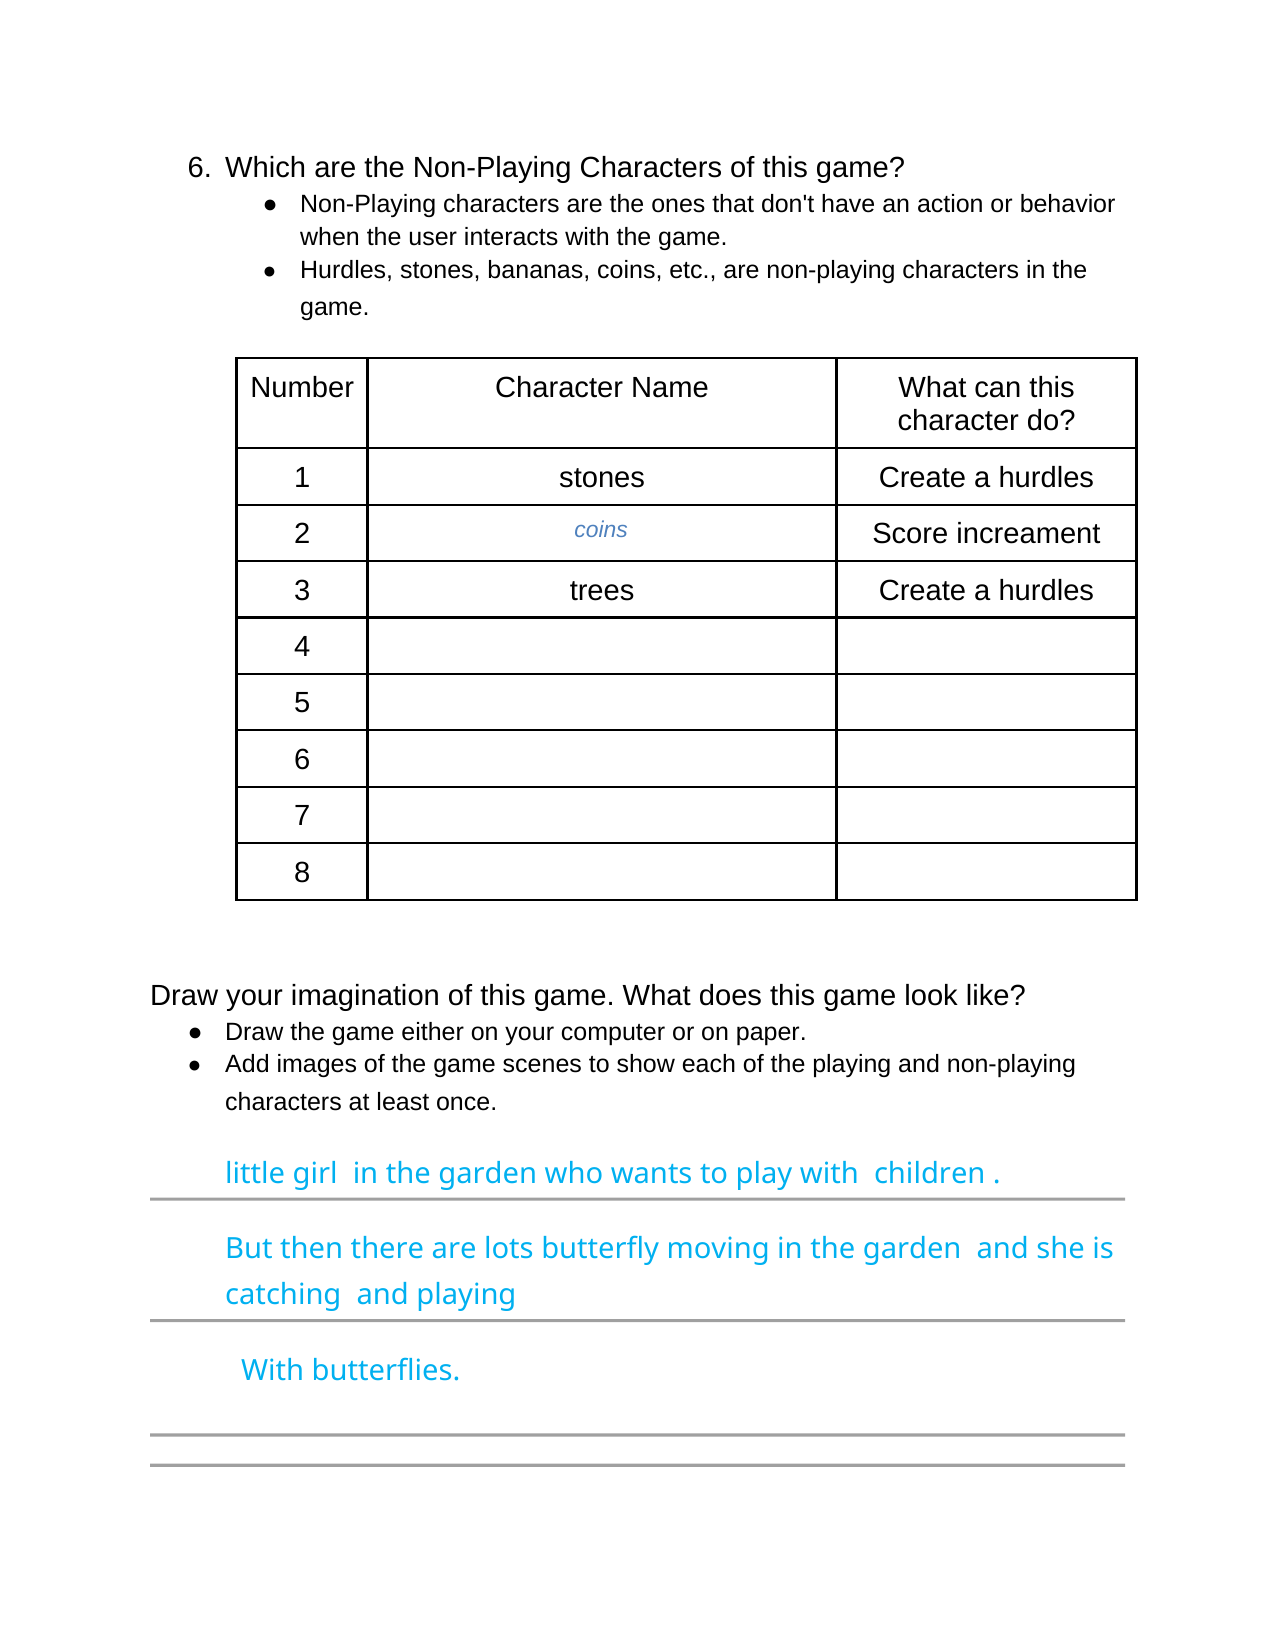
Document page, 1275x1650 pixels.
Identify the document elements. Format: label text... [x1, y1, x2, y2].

text little girl in the garden who wants to play with children . [225, 1152, 1125, 1192]
table_cell 7 [238, 788, 366, 842]
table_cell 4 [238, 619, 366, 673]
list Add images of the game scenes to show each of the playing and non-playing characters at least once. [187, 1049, 1125, 1117]
table_cell [838, 675, 1135, 729]
table_cell [369, 619, 835, 673]
list Draw the game either on your computer or on paper. [187, 1016, 1125, 1045]
table_cell 8 [238, 844, 366, 899]
table_cell [369, 788, 835, 842]
table_cell coins [369, 506, 835, 560]
table_cell stones [369, 449, 835, 503]
table_cell 5 [238, 675, 366, 729]
table_cell Create a hurdles [838, 449, 1135, 503]
table_cell [838, 844, 1135, 899]
table_cell [838, 731, 1135, 786]
table_cell [369, 844, 835, 899]
table_cell [838, 619, 1135, 673]
table_header Number [238, 359, 366, 447]
text With butterflies. [150, 1349, 1125, 1389]
list Which are the Non-Playing Characters of this game? [187, 150, 1125, 183]
table_cell 1 [238, 449, 366, 503]
table_cell Score increament [838, 506, 1135, 560]
table_cell [369, 675, 835, 729]
table_cell 2 [238, 506, 366, 560]
table_cell 6 [238, 731, 366, 786]
table_header What can this character do? [838, 359, 1135, 447]
list Non-Playing characters are the ones that don't have an action or behavior when the user interacts with the game. [262, 188, 1125, 250]
table_cell Create a hurdles [838, 562, 1135, 616]
list Hurdles, stones, bananas, coins, etc., are non-playing characters in the game. [262, 254, 1125, 322]
table_header Character Name [369, 359, 835, 447]
text But then there are lots butterfly moving in the garden and she is catching and playing [225, 1228, 1125, 1313]
text Draw your imagination of this game. What does this game look like? [150, 978, 1125, 1011]
table_cell [369, 731, 835, 786]
table_cell trees [369, 562, 835, 616]
table_cell 3 [238, 562, 366, 616]
table_cell [838, 788, 1135, 842]
